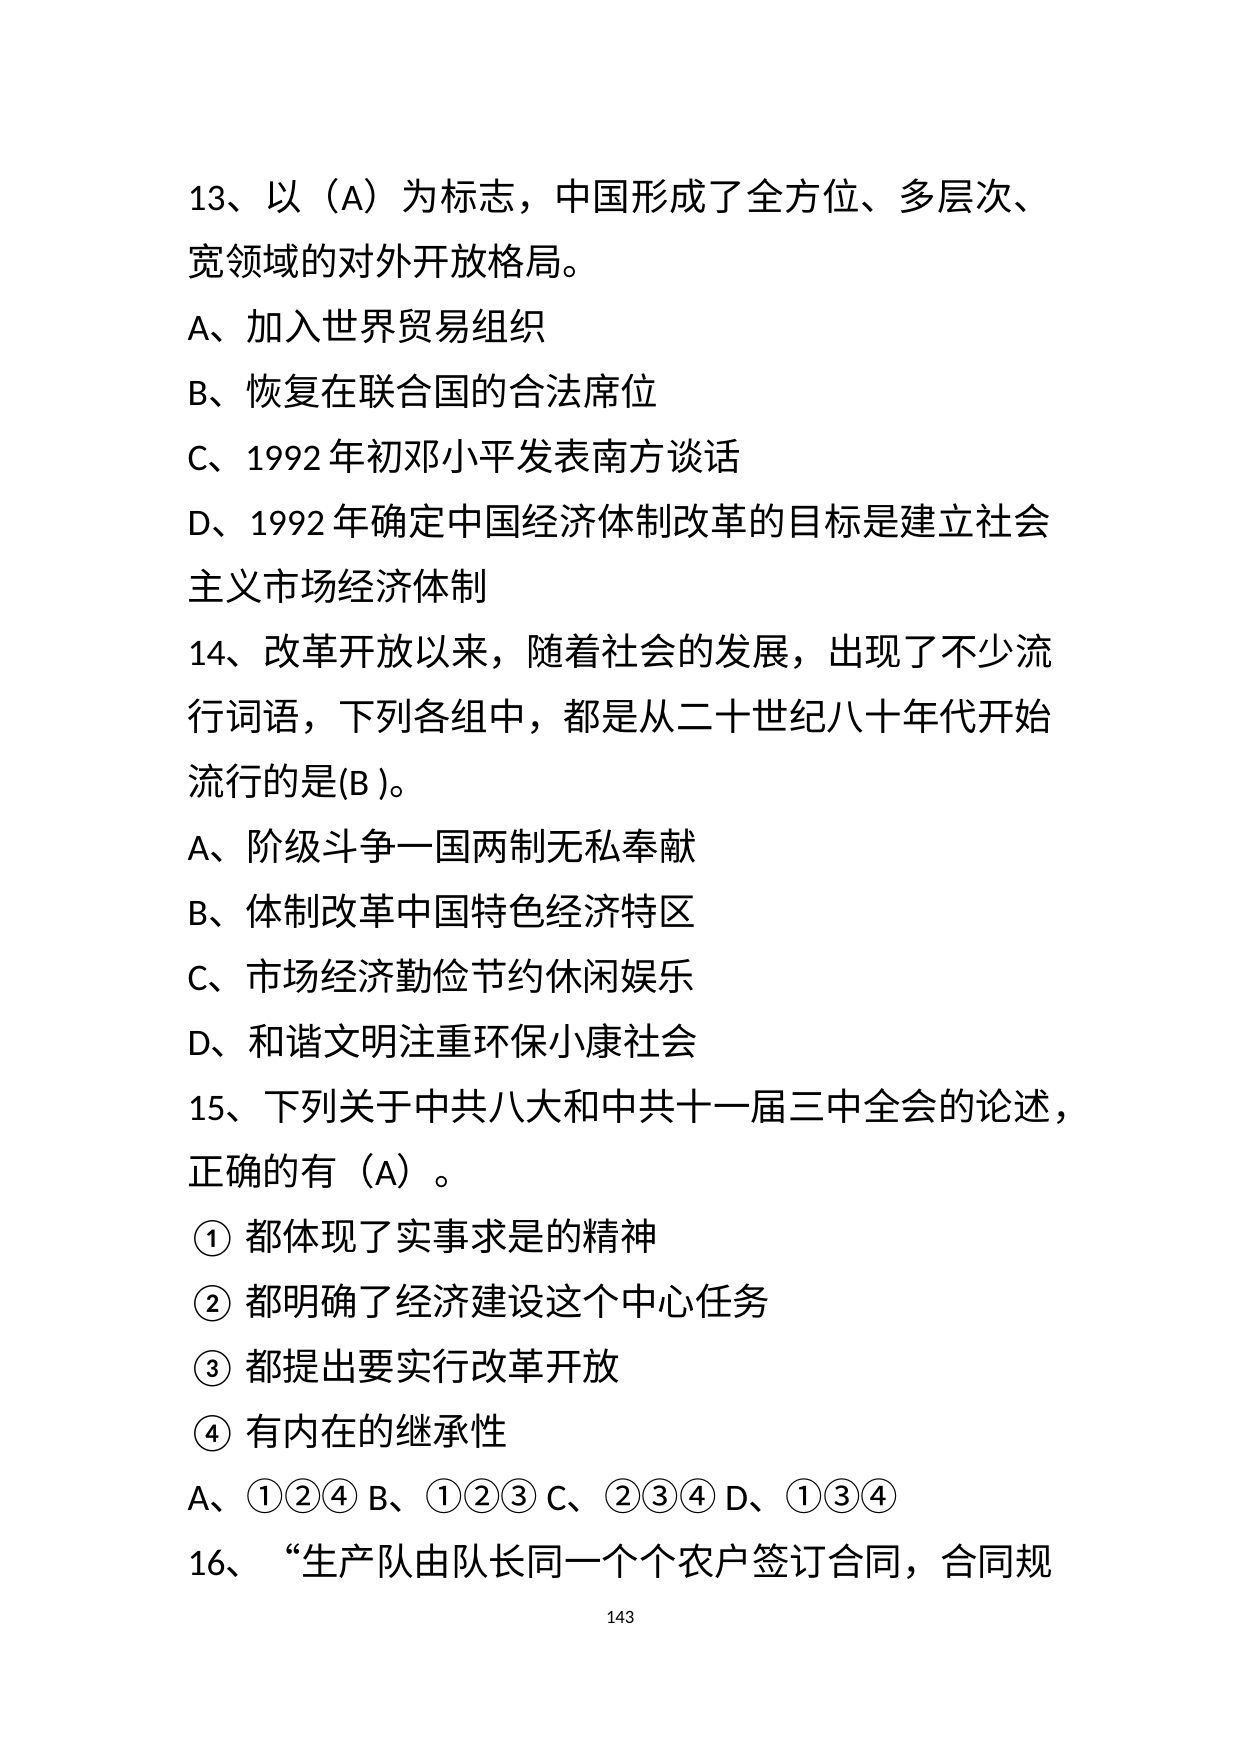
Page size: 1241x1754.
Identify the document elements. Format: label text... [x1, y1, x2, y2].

text ③都提出要实行改革开放 [187, 1332, 1053, 1397]
text D、1992年确定中国经济体制改革的目标是建立社会主义市场经济体制 [187, 487, 1053, 617]
text ②都明确了经济建设这个中心任务 [187, 1267, 1053, 1332]
text D、和谐文明注重环保小康社会 [187, 1007, 1053, 1072]
text B、体制改革中国特色经济特区 [187, 877, 1053, 942]
text 14、改革开放以来，随着社会的发展，出现了不少流行词语，下列各组中，都是从二十世纪八十年代开始流行的是(B )。 [187, 617, 1053, 812]
text B、恢复在联合国的合法席位 [187, 357, 1053, 422]
text C、市场经济勤俭节约休闲娱乐 [187, 942, 1053, 1007]
text ①都体现了实事求是的精神 [187, 1202, 1053, 1267]
text A、①②④ B、①②③ C、②③④ D、①③④ [187, 1462, 1053, 1527]
text C、1992年初邓小平发表南方谈话 [187, 422, 1053, 487]
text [187, 1527, 1053, 1592]
text ④有内在的继承性 [187, 1397, 1053, 1462]
text 15、下列关于中共八大和中共十一届三中全会的论述，正确的有（A）。 [187, 1072, 1053, 1202]
text 13、以（A）为标志，中国形成了全方位、多层次、宽领域的对外开放格局。 A、加入世界贸易组织 [187, 162, 1053, 357]
text A、阶级斗争一国两制无私奉献 [187, 812, 1053, 877]
